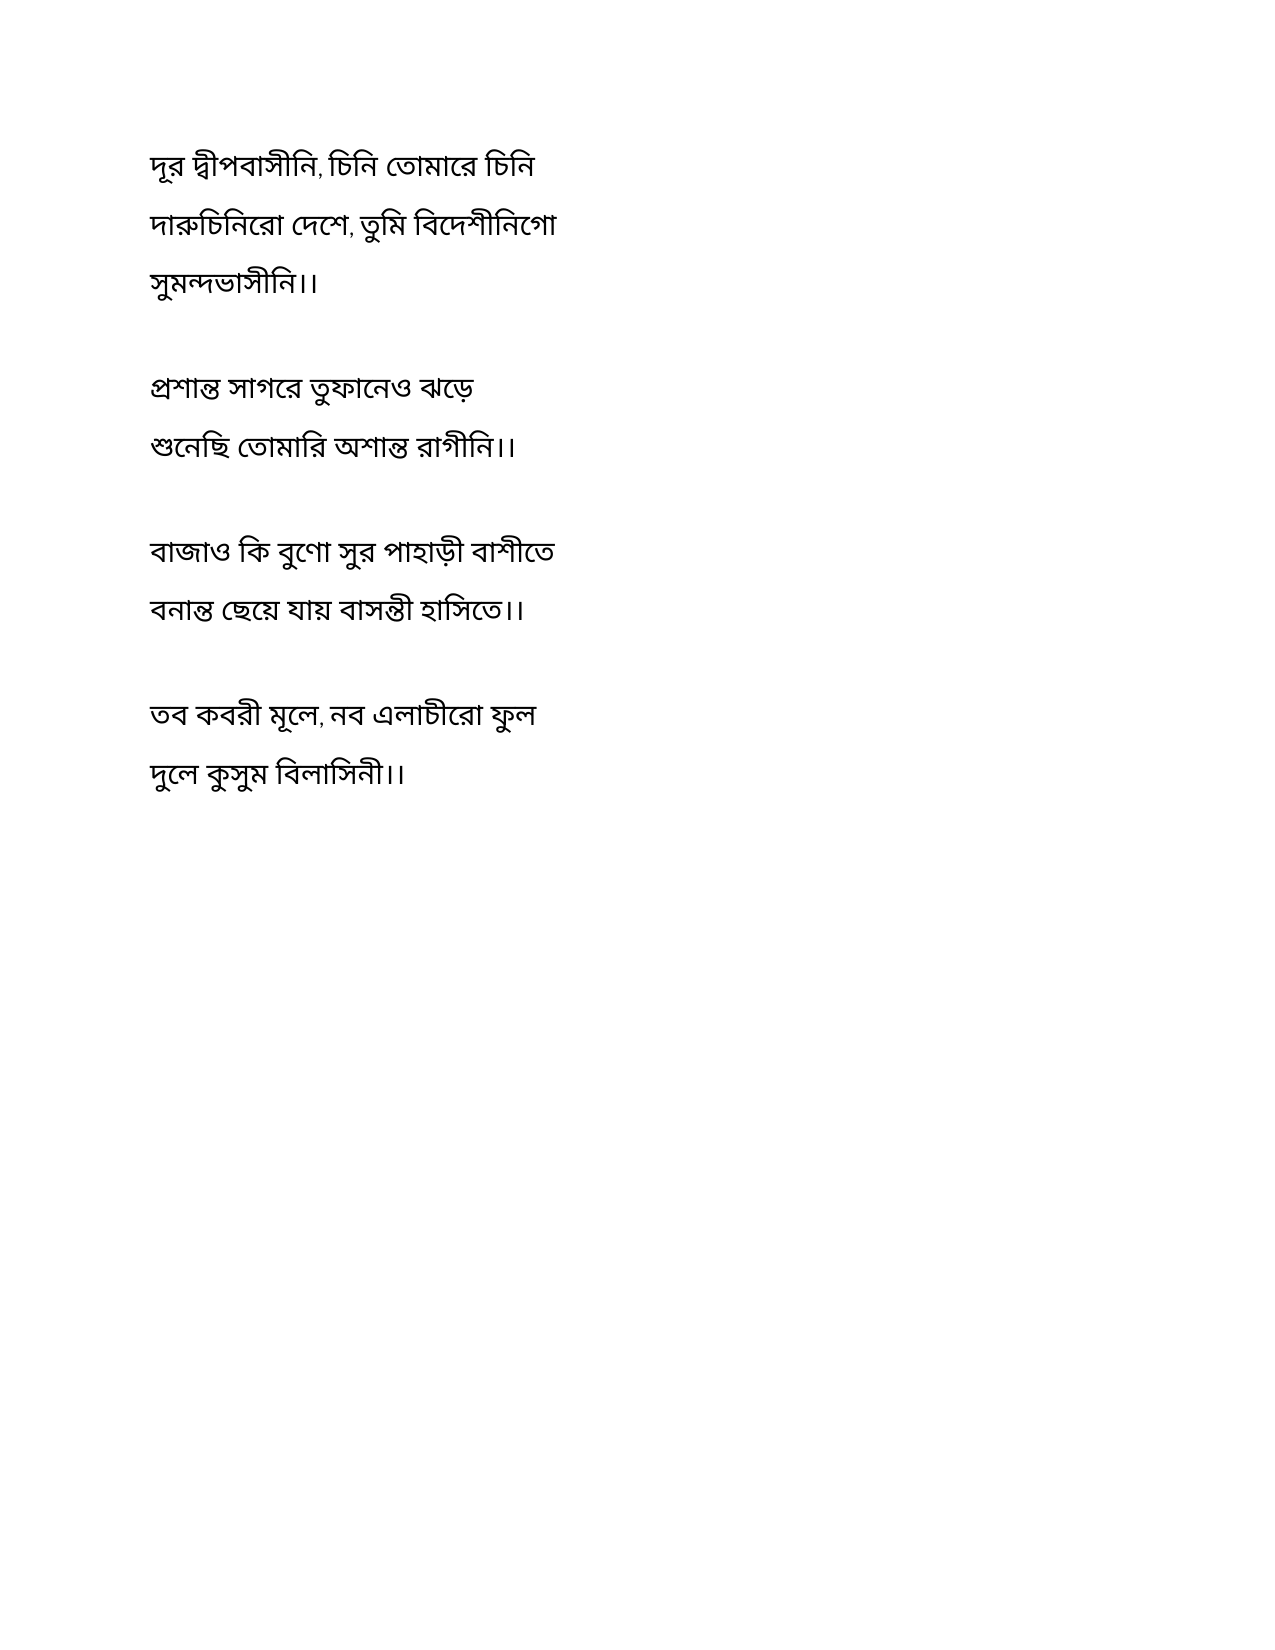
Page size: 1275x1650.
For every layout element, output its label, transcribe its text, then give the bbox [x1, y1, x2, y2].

text তব কবরী মূলে, নব এলাচীরো ফুল [150, 699, 1125, 738]
text দারুচিনিরো দেশে, তুমি বিদেশীনিগো [150, 208, 1125, 247]
text দূর দ্বীপবাসীনি, চিনি তোমারে চিনি [150, 150, 1125, 189]
text সুমন্দভাসীনি।। [150, 267, 1125, 305]
text বাজাও কি বুণো সুর পাহাড়ী বা‍শীতে [150, 535, 1125, 574]
text দুলে কুসুম বিলাসিনী।। [150, 757, 1125, 796]
text বনান্ত ছেয়ে যায় বাসন্তী হাসিতে।। [150, 594, 1125, 632]
text প্রশান্ত সাগরে তুফানেও ঝড়ে [150, 372, 1125, 411]
text শুনেছি তোমারি অশান্ত রাগীনি।। [150, 430, 1125, 469]
